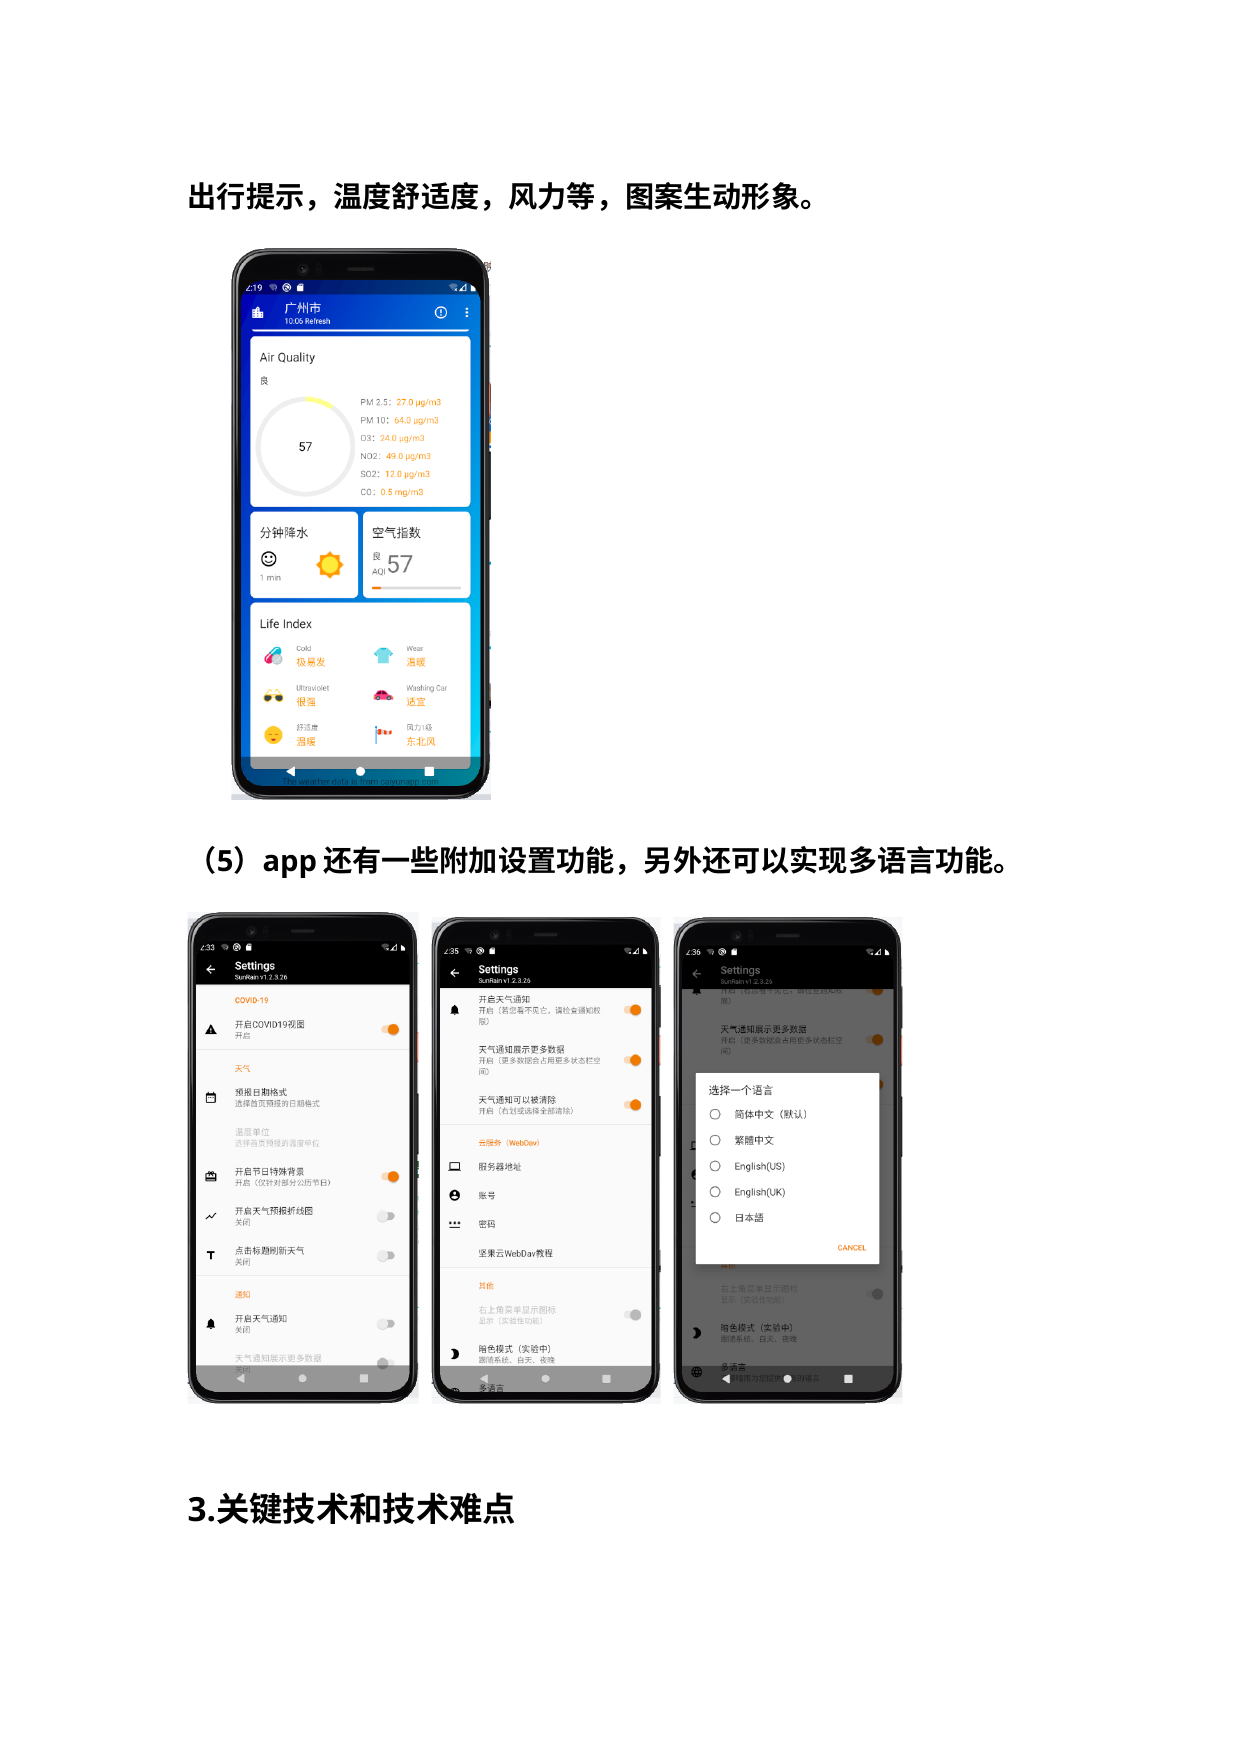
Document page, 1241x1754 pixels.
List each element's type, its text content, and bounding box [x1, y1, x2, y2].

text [187, 162, 1053, 227]
picture [231, 248, 491, 800]
text 3.关键技术和技术难点 [187, 1474, 1053, 1539]
picture [431, 917, 661, 1404]
picture [673, 917, 903, 1404]
picture [187, 912, 419, 1404]
text （5）app还有一些附加设置功能，另外还可以实现多语言功能。 [187, 826, 1053, 891]
